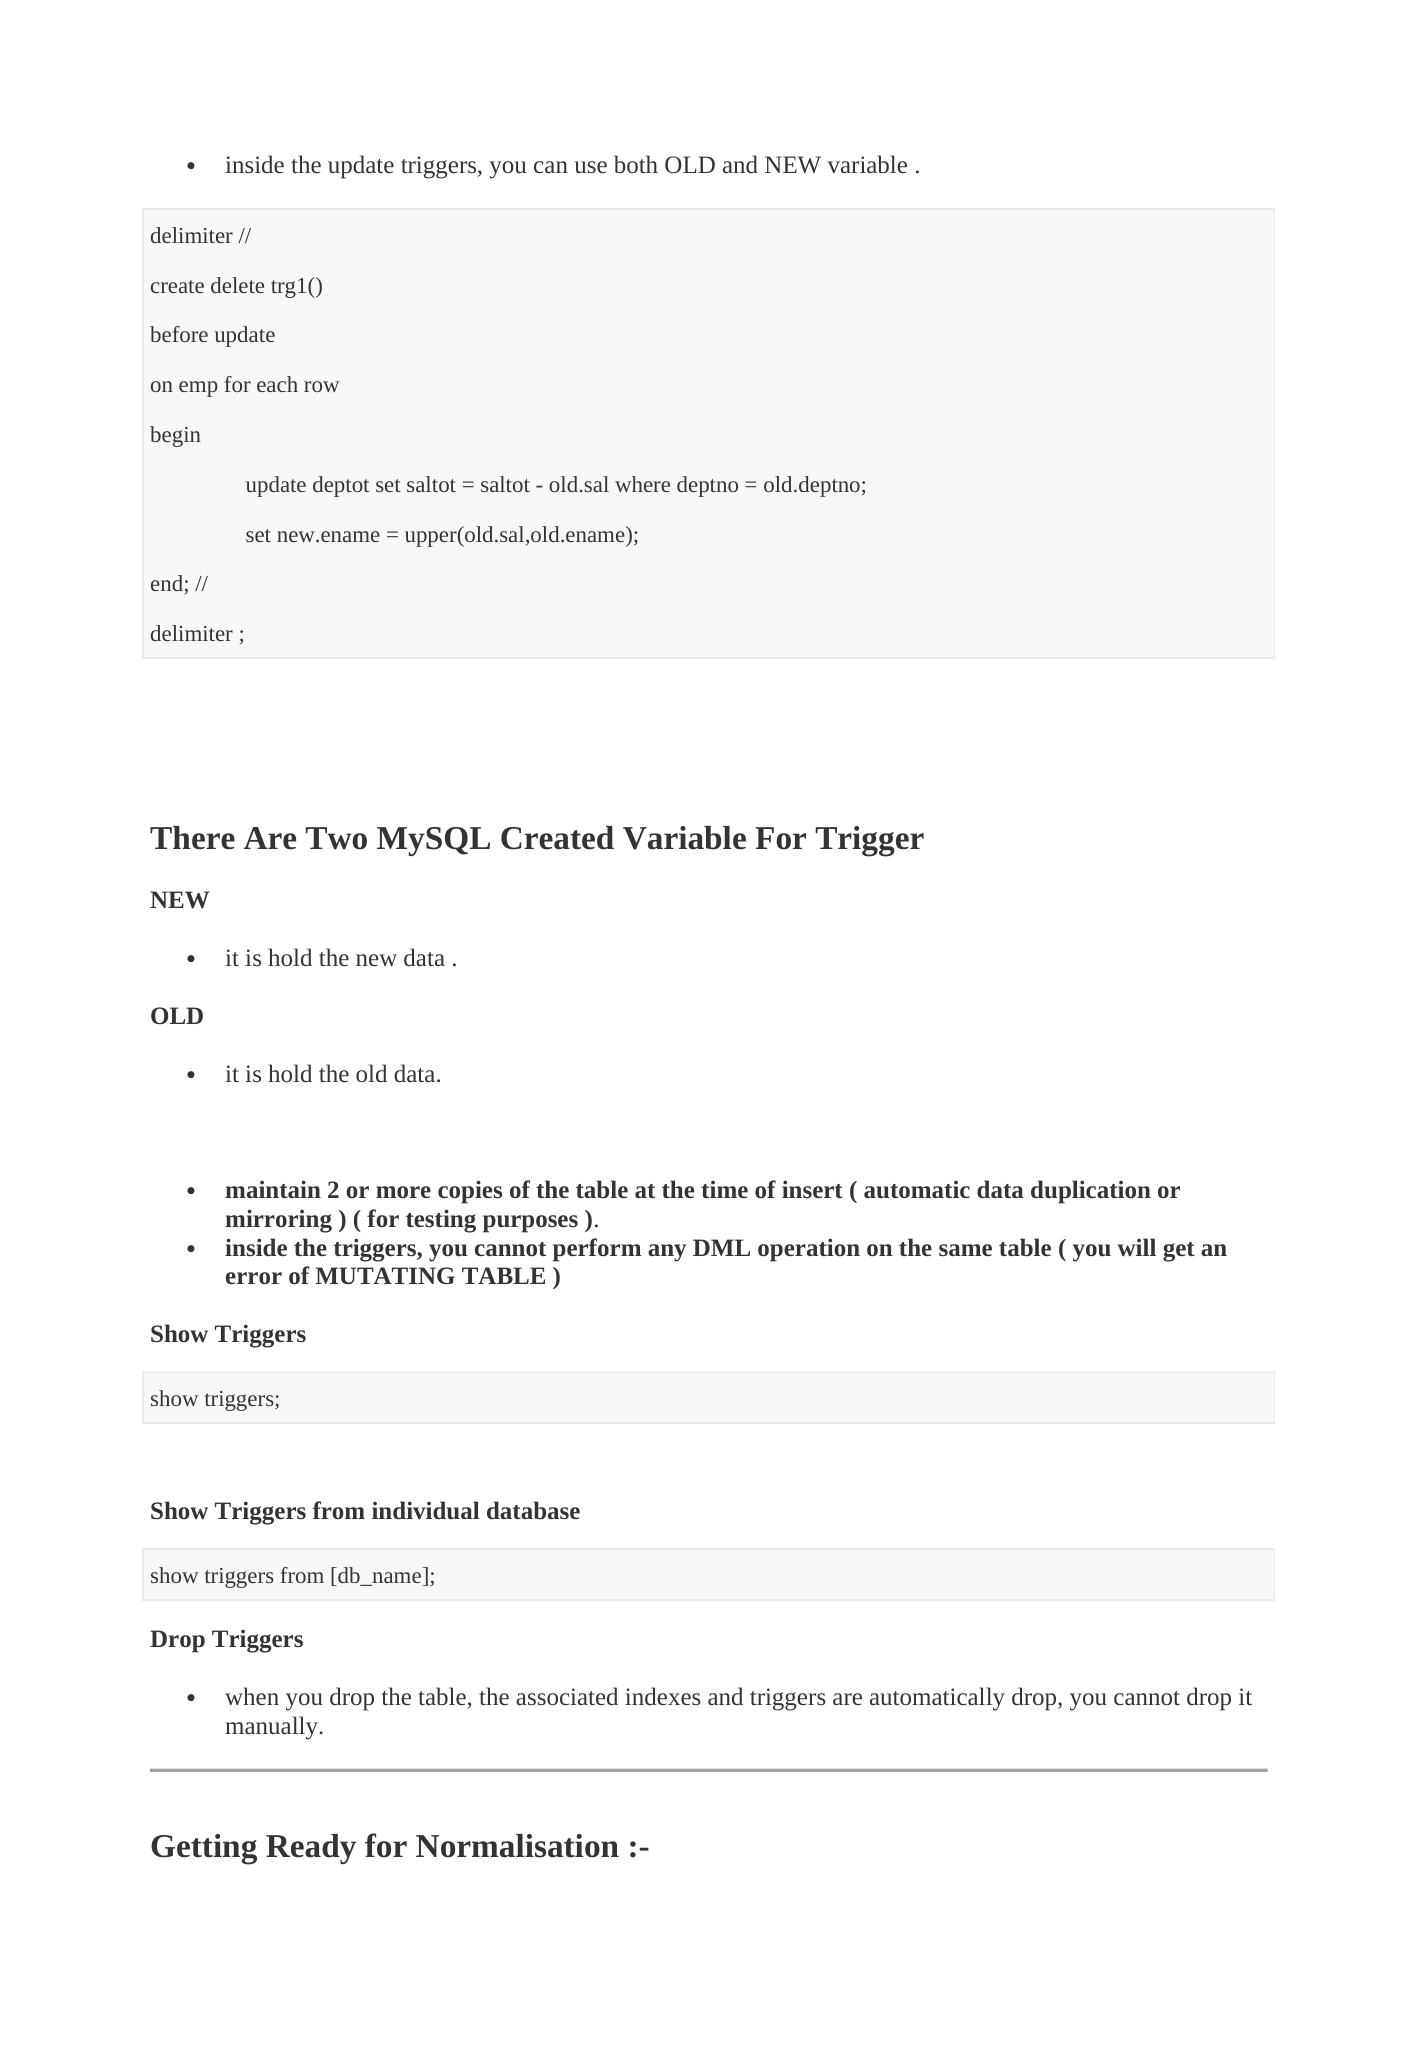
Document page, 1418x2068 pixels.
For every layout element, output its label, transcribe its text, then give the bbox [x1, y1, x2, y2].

text Show Triggers [150, 1319, 1267, 1348]
text NEW [150, 886, 1267, 914]
list it is hold the new data . [187, 943, 1267, 972]
text begin [144, 407, 1274, 447]
text before update [144, 307, 1274, 348]
text delimiter // [144, 210, 1274, 248]
text OLD [150, 1001, 1267, 1030]
text end; // [144, 556, 1274, 597]
text delimiter ; [144, 606, 1274, 657]
list inside the update triggers, you can use both OLD and NEW variable . [187, 150, 1267, 179]
text set new.ename = upper(old.sal,old.ename); [144, 507, 1274, 547]
list inside the triggers, you cannot perform any DML operation on the same table ( you will get an error of MUTATING TABLE ) [187, 1233, 1267, 1290]
text Getting Ready for Normalisation :- [150, 1826, 1267, 1864]
text create delete trg1() [144, 258, 1274, 298]
text There Are Two MySQL Created Variable For Trigger [150, 818, 1267, 856]
list when you drop the table, the associated indexes and triggers are automatically drop, you cannot drop it manually. [187, 1682, 1267, 1739]
list it is hold the old data. [187, 1059, 1267, 1088]
text Drop Triggers [150, 1624, 1267, 1653]
text Show Triggers from individual database [150, 1496, 1267, 1525]
list maintain 2 or more copies of the table at the time of insert ( automatic data duplication or mirroring ) ( for testing purposes ). [187, 1175, 1267, 1233]
text update deptot set saltot = saltot - old.sal where deptno = old.deptno; [144, 457, 1274, 497]
text show triggers; [144, 1373, 1274, 1422]
text show triggers from [db_name]; [144, 1550, 1274, 1599]
text on emp for each row [144, 357, 1274, 398]
